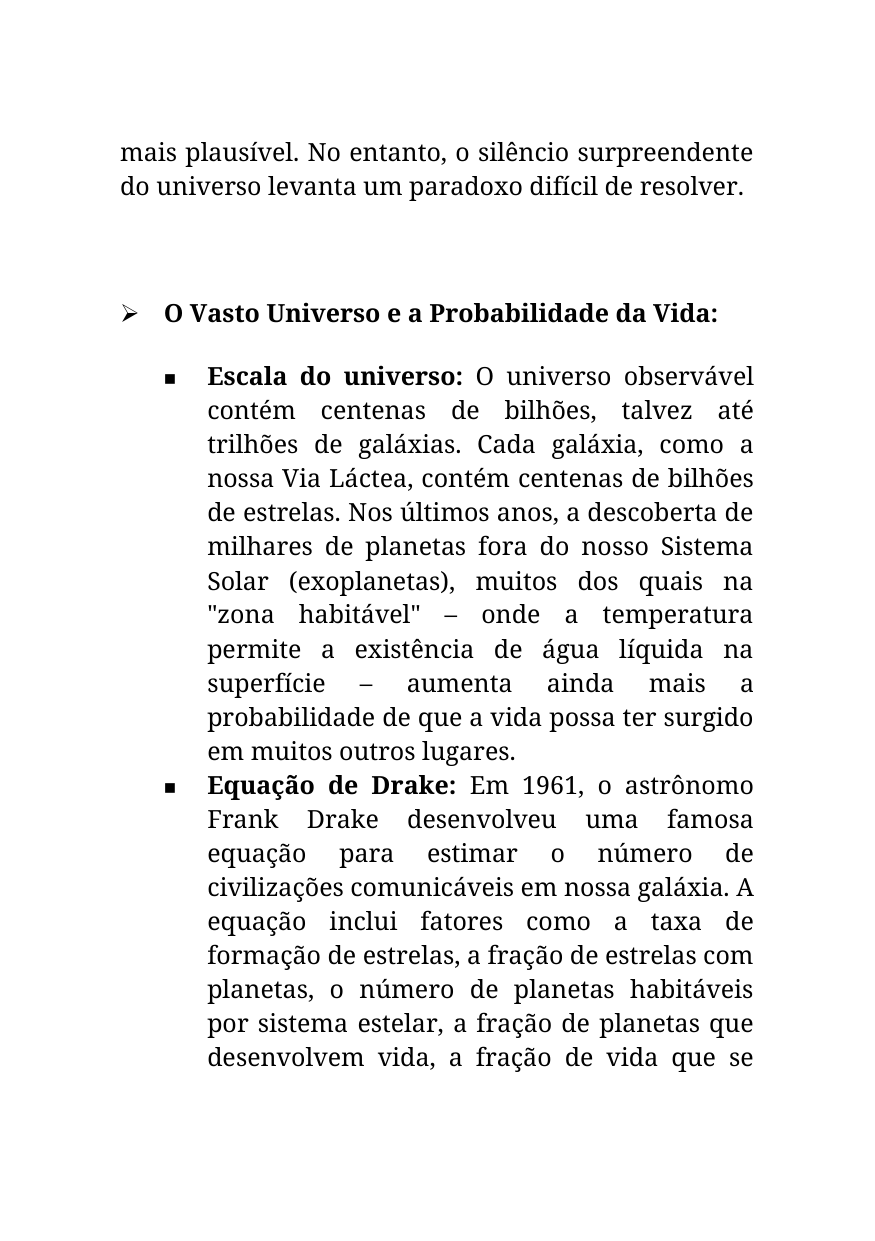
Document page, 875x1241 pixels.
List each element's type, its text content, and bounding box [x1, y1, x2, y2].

list Escala do universo: O universo observável contém centenas de bilhões, talvez até trilhões de galáxias. Cada galáxia, como a nossa Via Láctea, contém centenas de bilhões de estrelas. Nos últimos anos, a descoberta de milhares de planetas fora do nosso Sistema Solar (exoplanetas), muitos dos quais na "zona habitável" – onde a temperatura permite a existência de água líquida na superfície – aumenta ainda mais a probabilidade de que a vida possa ter surgido em muitos outros lugares. [163, 359, 754, 767]
list O Vasto Universo e a Probabilidade da Vida: [120, 296, 754, 329]
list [163, 767, 754, 1074]
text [120, 135, 754, 203]
